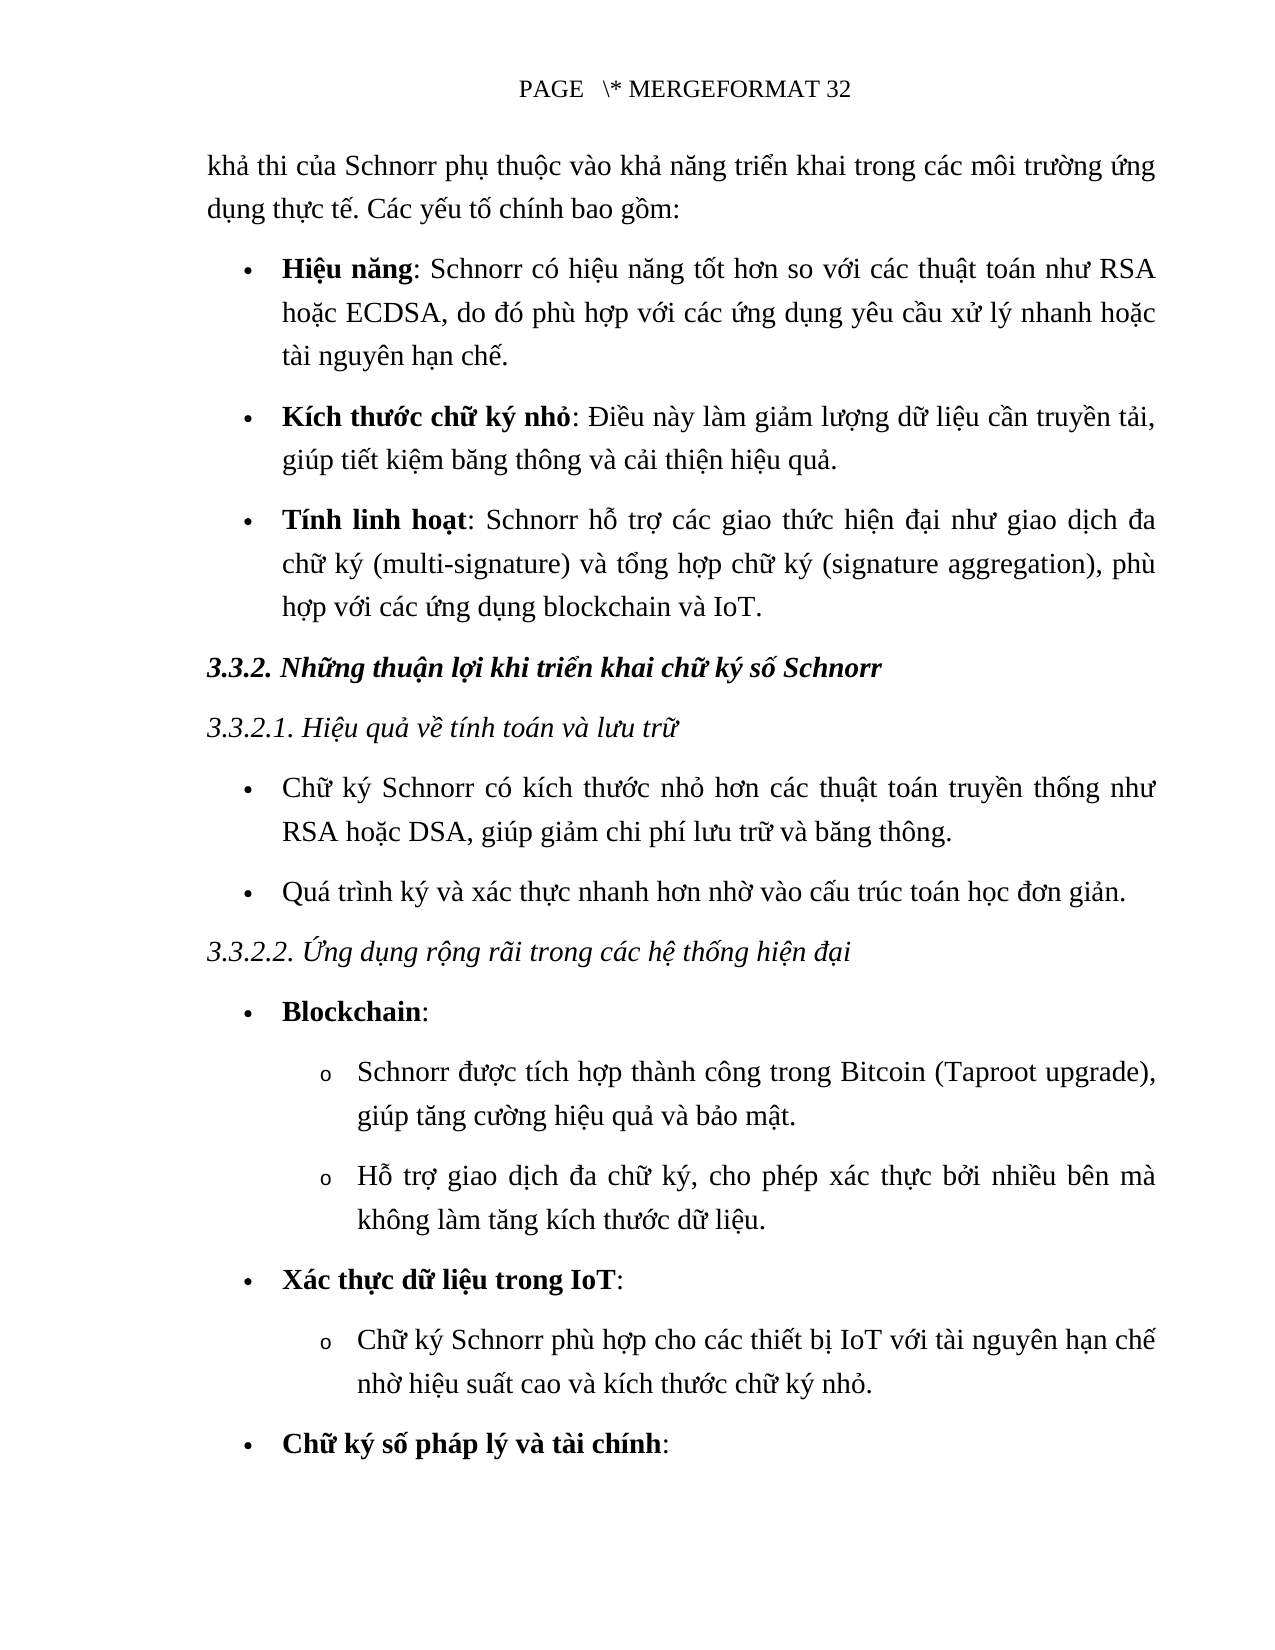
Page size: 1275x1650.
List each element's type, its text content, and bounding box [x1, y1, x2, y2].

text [207, 148, 1157, 225]
list Hỗ trợ giao dịch đa chữ ký, cho phép xác thực bởi nhiều bên mà không làm tăng kích thước dữ liệu. [319, 1158, 1157, 1235]
text 3.3.2. Những thuận lợi khi triển khai chữ ký số Schnorr [207, 650, 1157, 683]
list Xác thực dữ liệu trong IoT: [244, 1262, 1157, 1296]
list Chữ ký số pháp lý và tài chính: [244, 1426, 1157, 1459]
list Chữ ký Schnorr phù hợp cho các thiết bị IoT với tài nguyên hạn chế nhờ hiệu suất cao và kích thước chữ ký nhỏ. [319, 1322, 1157, 1399]
list Hiệu năng: Schnorr có hiệu năng tốt hơn so với các thuật toán như RSA hoặc ECDSA, do đó phù hợp với các ứng dụng yêu cầu xử lý nhanh hoặc tài nguyên hạn chế. [244, 251, 1157, 372]
list Kích thước chữ ký nhỏ: Điều này làm giảm lượng dữ liệu cần truyền tải, giúp tiết kiệm băng thông và cải thiện hiệu quả. [244, 399, 1157, 476]
list Quá trình ký và xác thực nhanh hơn nhờ vào cấu trúc toán học đơn giản. [244, 874, 1157, 907]
list Chữ ký Schnorr có kích thước nhỏ hơn các thuật toán truyền thống như RSA hoặc DSA, giúp giảm chi phí lưu trữ và băng thông. [244, 770, 1157, 847]
list Tính linh hoạt: Schnorr hỗ trợ các giao thức hiện đại như giao dịch đa chữ ký (multi-signature) và tổng hợp chữ ký (signature aggregation), phù hợp với các ứng dụng blockchain và IoT. [244, 502, 1157, 623]
text 3.3.2.2. Ứng dụng rộng rãi trong các hệ thống hiện đại [207, 934, 1157, 968]
list Blockchain: [244, 994, 1157, 1028]
list Schnorr được tích hợp thành công trong Bitcoin (Taproot upgrade), giúp tăng cường hiệu quả và bảo mật. [319, 1054, 1157, 1132]
text 3.3.2.1. Hiệu quả về tính toán và lưu trữ [207, 710, 1157, 743]
